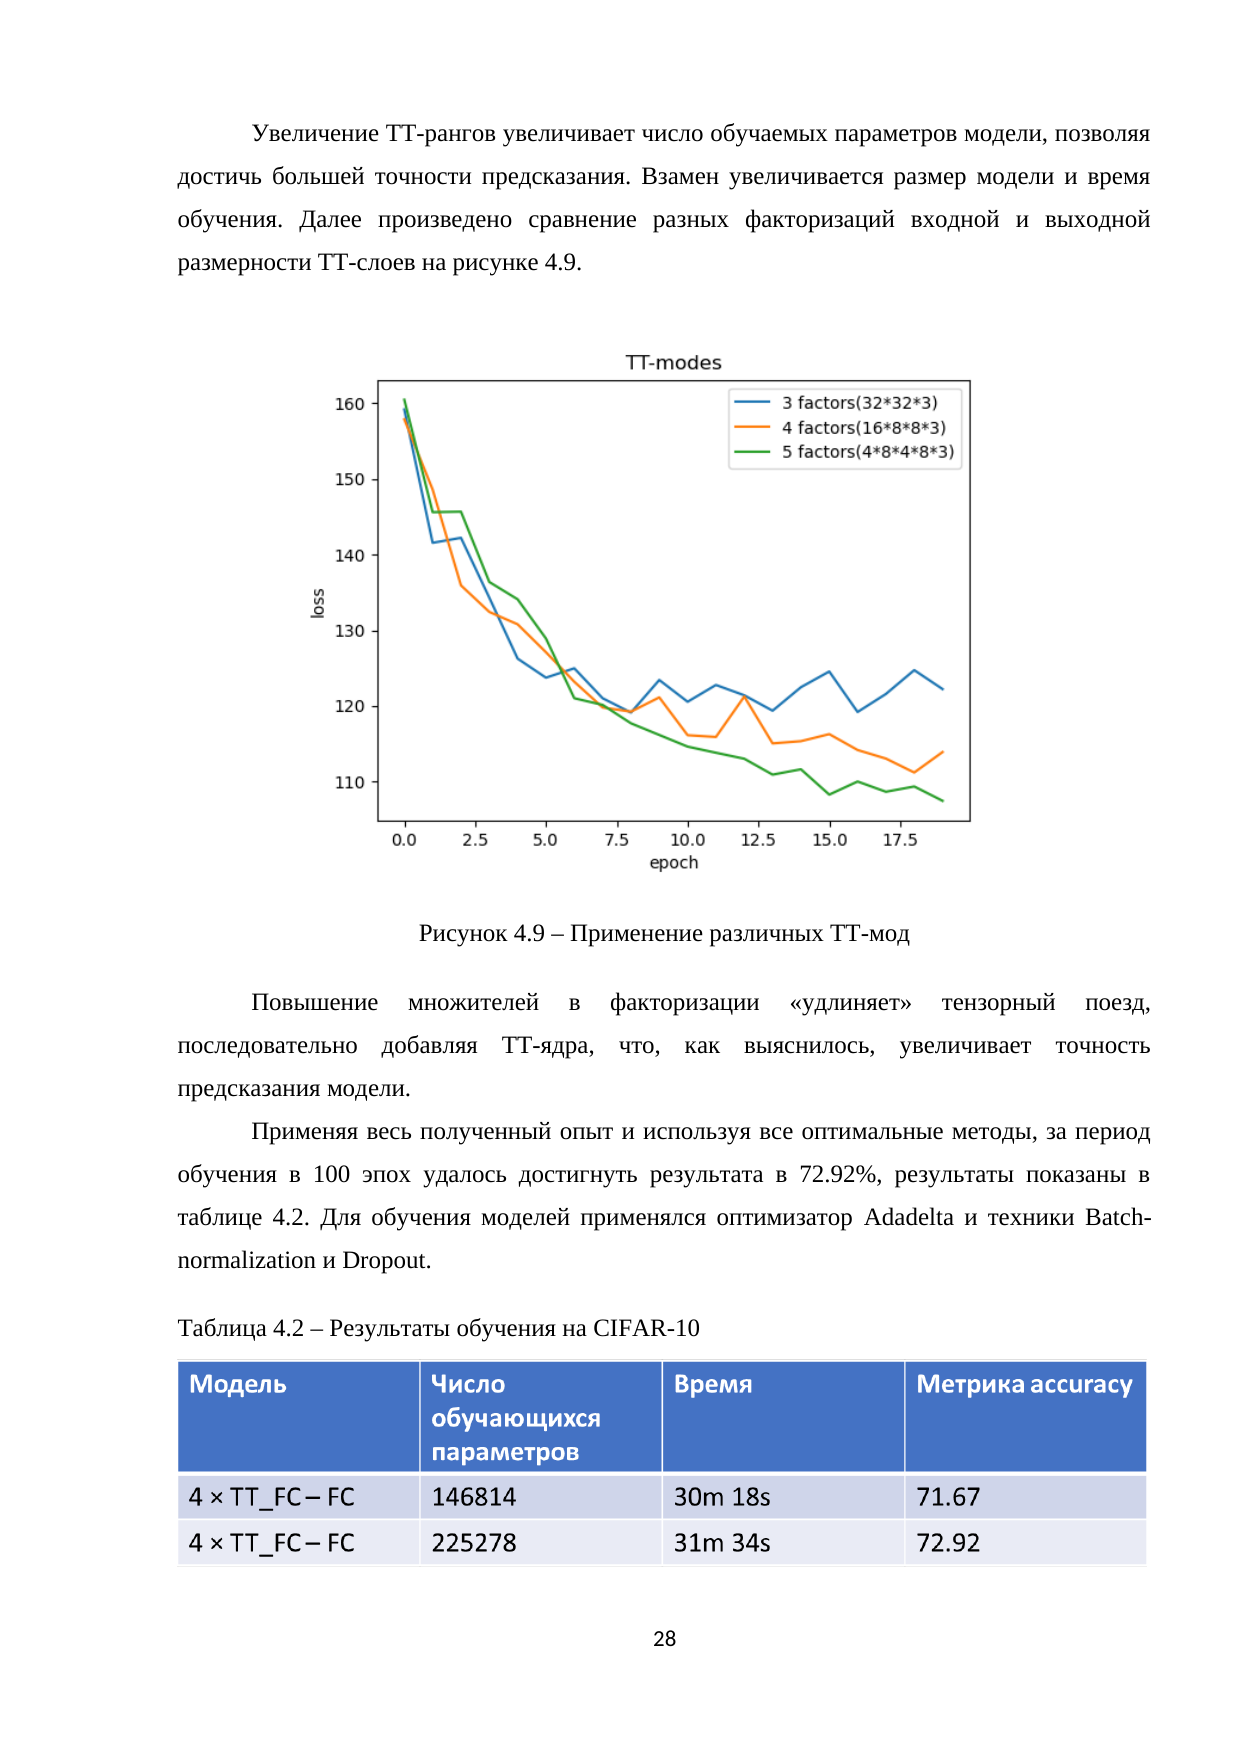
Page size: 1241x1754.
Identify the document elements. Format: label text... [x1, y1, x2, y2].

text Увеличение ТТ-рангов увеличивает число обучаемых параметров модели, позволяя достичь большей точности предсказания. Взамен увеличивается размер модели и время обучения. Далее произведено сравнение разных факторизаций входной и выходной размерности ТТ-слоев на рисунке 4.9. [177, 118, 1152, 276]
picture [177, 1356, 1147, 1576]
picture [282, 311, 1046, 884]
text Применяя весь полученный опыт и используя все оптимальные методы, за период обучения в 100 эпох удалось достигнуть результата в 72.92%, результаты показаны в таблице 4.2. Для обучения моделей применялся оптимизатор Adadelta и техники Batch-normalization и Dropout. [177, 1116, 1152, 1274]
text Повышение множителей в факторизации «удлиняет» тензорный поезд, последовательно добавляя ТТ-ядра, что, как выяснилось, увеличивает точность предсказания модели. [177, 987, 1152, 1102]
text Рисунок 4.9 – Применение различных ТТ-мод [177, 918, 1152, 947]
text Таблица 4.2 – Результаты обучения на CIFAR-10 [177, 1313, 1152, 1342]
